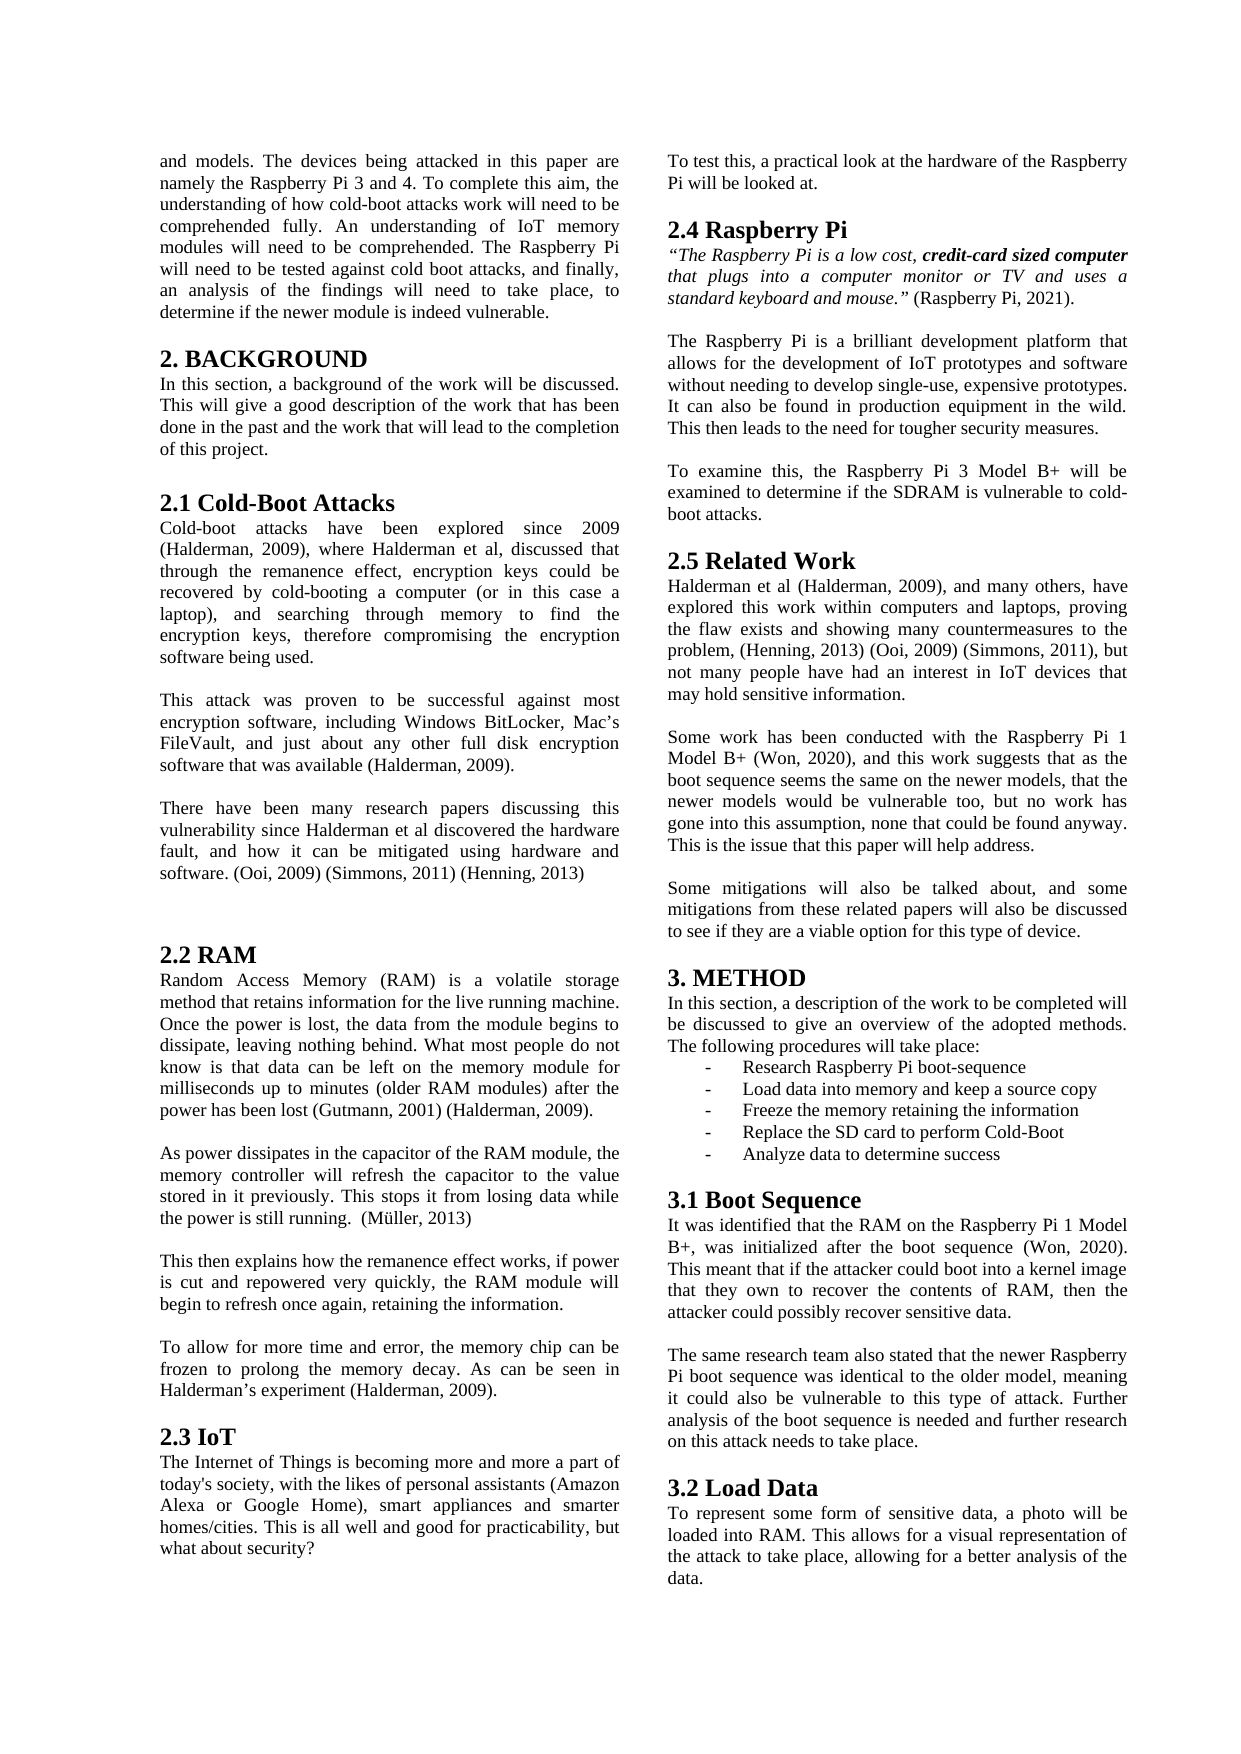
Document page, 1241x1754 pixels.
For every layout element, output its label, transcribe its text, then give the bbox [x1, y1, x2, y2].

list Load data into memory and keep a source copy [705, 1078, 1128, 1099]
text In this section, a description of the work to be completed will be discussed to give an overview of the adopted methods. The following procedures will take place: [667, 992, 1128, 1056]
text The Internet of Things is becoming more and more a part of today's society, with the likes of personal assistants (Amazon Alexa or Google Home), smart appliances and smarter homes/cities. This is all well and good for practicability, but what about security? [159, 1451, 620, 1559]
text There have been many research papers discussing this vulnerability since Halderman et al discovered the hardware fault, and how it can be mitigated using hardware and software. (Ooi, 2009) (Simmons, 2011) (Henning, 2013) [159, 797, 620, 883]
text It was identified that the RAM on the Raspberry Pi 1 Model B+, was initialized after the boot sequence (Won, 2020). This meant that if the attacker could boot into a kernel image that they own to recover the contents of RAM, then the attacker could possibly recover sensitive data. [667, 1214, 1128, 1322]
text Cold-boot attacks have been explored since 2009 (Halderman, 2009), where Halderman et al, discussed that through the remanence effect, encryption keys could be recovered by cold-booting a computer (or in this case a laptop), and searching through memory to find the encryption keys, therefore compromising the encryption software being used. [159, 517, 620, 667]
text 3.2 Load Data [667, 1473, 1128, 1502]
subtitle 2. BACKGROUND [159, 344, 620, 373]
text In this section, a background of the work will be discussed. This will give a good description of the work that has been done in the past and the work that will lead to the completion of this project. [159, 373, 620, 459]
text To allow for more time and error, the memory chip can be frozen to prolong the memory decay. As can be seen in Halderman’s experiment (Halderman, 2009). [159, 1336, 620, 1401]
text The same research team also stated that the newer Raspberry Pi boot sequence was identical to the older model, meaning it could also be vulnerable to this type of attack. Further analysis of the boot sequence is needed and further research on this attack needs to take place. [667, 1344, 1128, 1452]
text This then explains how the remanence effect works, if power is cut and repowered very quickly, the RAM module will begin to refresh once again, retaining the information. [159, 1250, 620, 1314]
subtitle 3. METHOD [667, 963, 1128, 992]
text Halderman et al (Halderman, 2009), and many others, have explored this work within computers and laptops, proving the flaw exists and showing many countermeasures to the problem, (Henning, 2013) (Ooi, 2009) (Simmons, 2011), but not many people have had an interest in IoT devices that may hold sensitive information. [667, 575, 1128, 704]
text 2.4 Raspberry Pi [667, 215, 1128, 243]
list Research Raspberry Pi boot-sequence [705, 1056, 1128, 1078]
text To test this, a practical look at the hardware of the Raspberry Pi will be looked at. [667, 150, 1128, 193]
text “The Raspberry Pi is a low cost, credit-card sized computer that plugs into a computer monitor or TV and uses a standard keyboard and mouse.” (Raspberry Pi, 2021). [667, 243, 1128, 309]
text 3.1 Boot Sequence [667, 1186, 1128, 1214]
text Some work has been conducted with the Raspberry Pi 1 Model B+ (Won, 2020), and this work suggests that as the boot sequence seems the same on the newer models, that the newer models would be vulnerable too, but no work has gone into this assumption, none that could be found anyway. This is the issue that this paper will help address. [667, 726, 1128, 855]
subtitle 2.3 IoT [159, 1422, 620, 1451]
subtitle 2.2 RAM [159, 941, 620, 969]
list Freeze the memory retaining the information [705, 1099, 1128, 1121]
subtitle 2.1 Cold-Boot Attacks [159, 488, 620, 517]
text To represent some form of sensitive data, a photo will be loaded into RAM. This allows for a visual representation of the attack to take place, allowing for a better analysis of the data. [667, 1502, 1128, 1588]
text As power dissipates in the capacitor of the RAM module, the memory controller will refresh the capacitor to the value stored in it previously. This stops it from losing data while the power is still running. (Müller, 2013) [159, 1142, 620, 1228]
text The Raspberry Pi is a brilliant development platform that allows for the development of IoT prototypes and software without needing to develop single-use, expensive prototypes. It can also be found in production equipment in the wild. This then leads to the need for tougher security measures. [667, 330, 1128, 438]
text 2.5 Related Work [667, 546, 1128, 575]
text Some mitigations will also be talked about, and some mitigations from these related papers will also be discussed to see if they are a viable option for this type of device. [667, 877, 1128, 941]
list Replace the SD card to perform Cold-Boot [705, 1121, 1128, 1142]
text To examine this, the Raspberry Pi 3 Model B+ will be examined to determine if the SDRAM is vulnerable to cold-boot attacks. [667, 460, 1128, 524]
text This attack was proven to be successful against most encryption software, including Windows BitLocker, Mac’s FileVault, and just about any other full disk encryption software that was available (Halderman, 2009). [159, 689, 620, 775]
list Analyze data to determine success [705, 1142, 1128, 1164]
text Random Access Memory (RAM) is a volatile storage method that retains information for the live running machine. Once the power is lost, the data from the module begins to dissipate, leaving nothing behind. What most people do not know is that data can be left on the memory module for milliseconds up to minutes (older RAM modules) after the power has been lost (Gutmann, 2001) (Halderman, 2009). [159, 969, 620, 1120]
